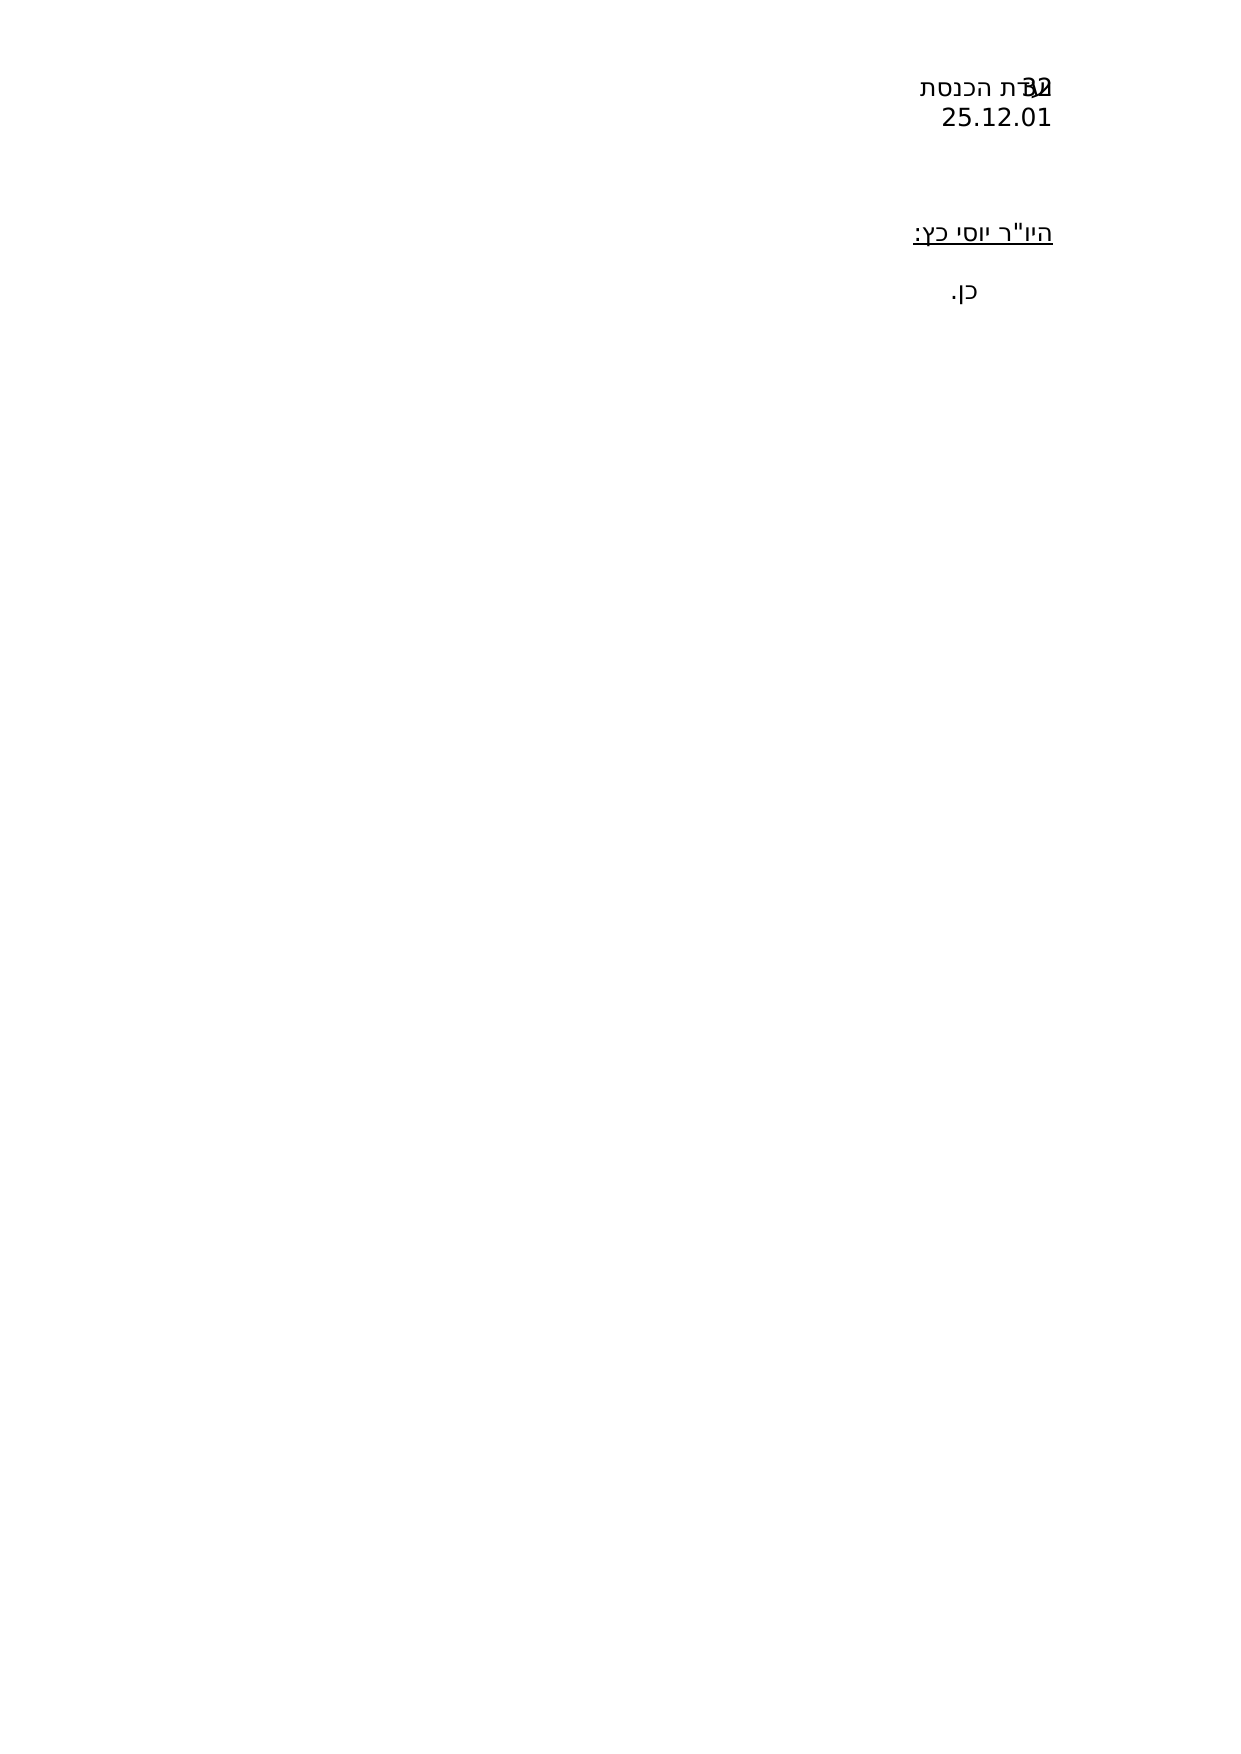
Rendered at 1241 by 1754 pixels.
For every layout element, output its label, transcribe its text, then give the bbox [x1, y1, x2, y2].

text היו"ר יוסי כץ: [187, 218, 1053, 247]
text כן. [187, 276, 1053, 305]
